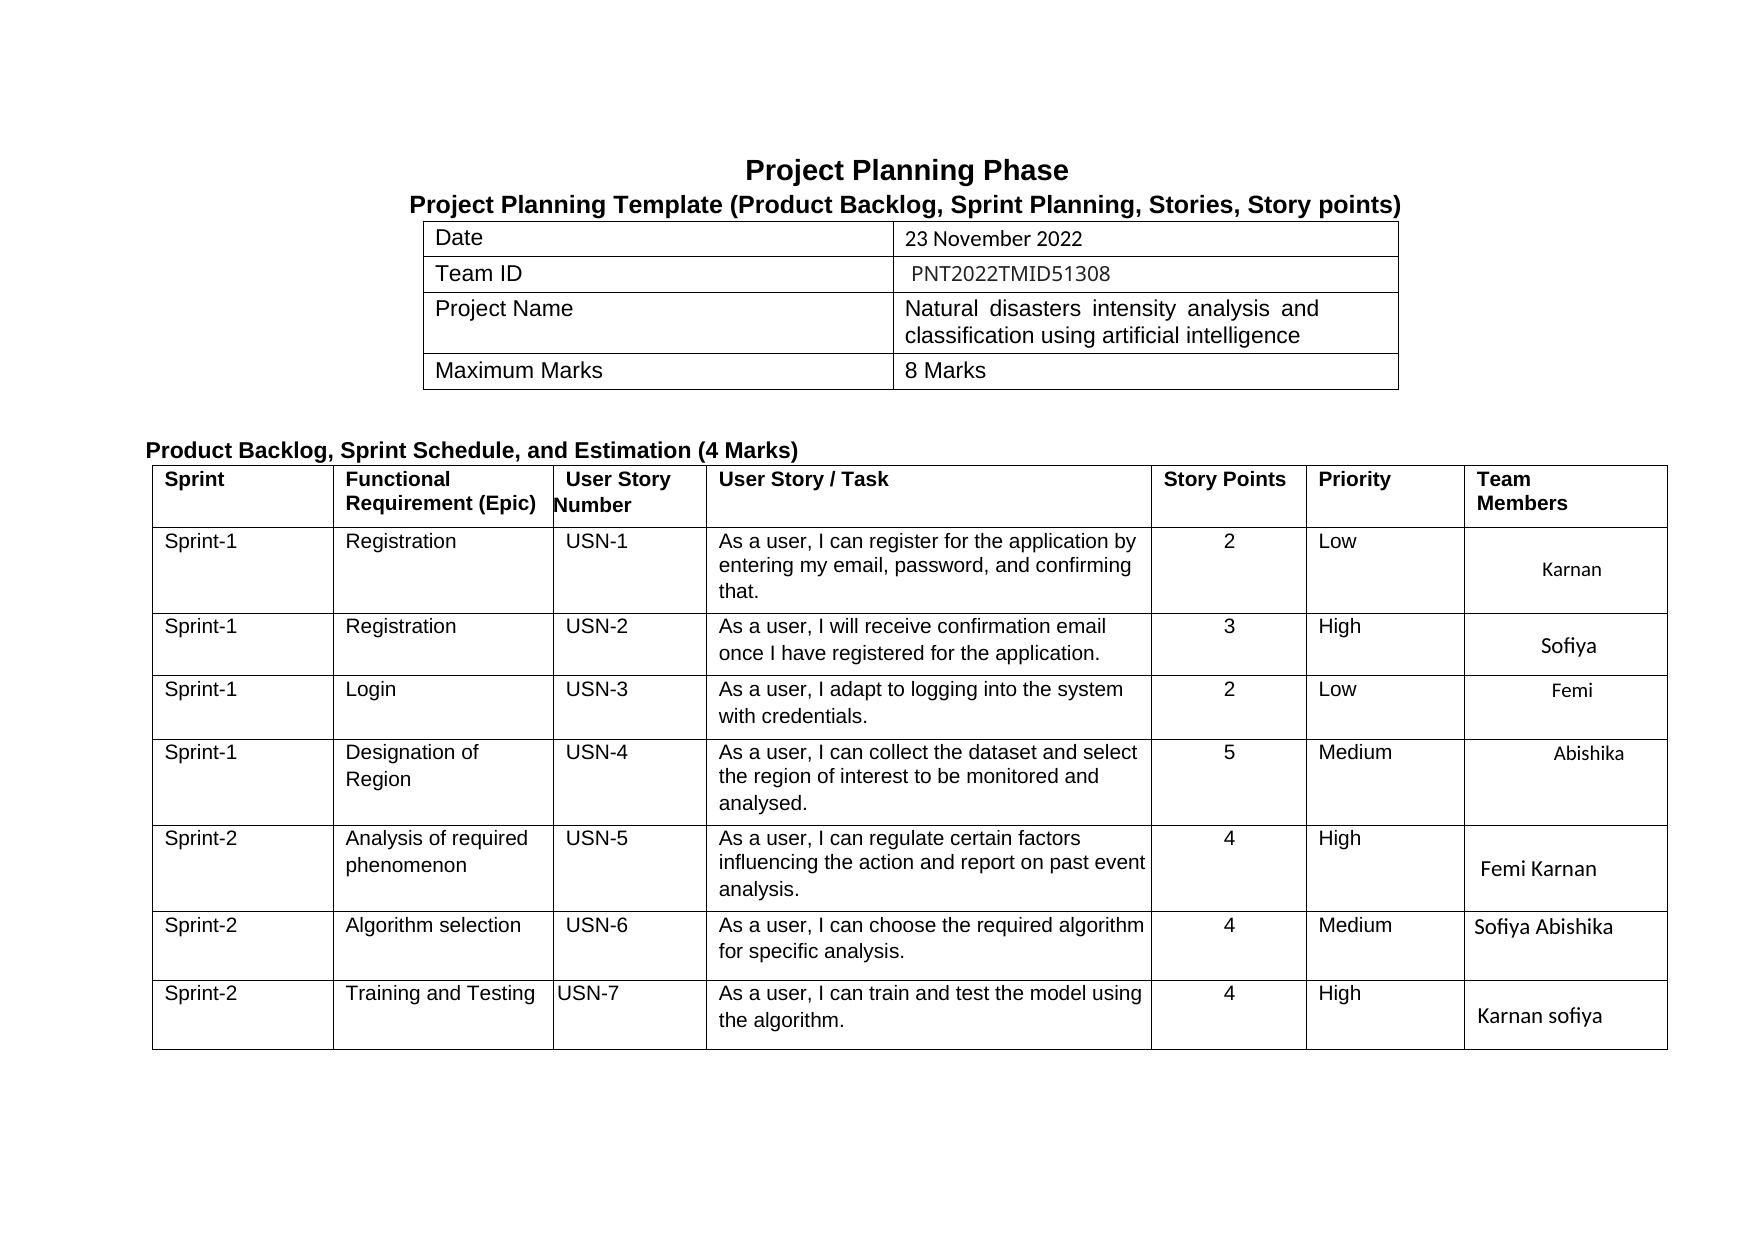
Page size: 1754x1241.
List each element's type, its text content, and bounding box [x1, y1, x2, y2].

table_cell As a user, I can choose the required algorithm for specific analysis. [707, 912, 1151, 980]
table_cell 4 [1152, 912, 1306, 980]
table_cell As a user, I will receive confirmation email once I have registered for the application. [707, 614, 1151, 675]
table_cell 2 [1152, 528, 1306, 613]
table_cell USN-7 [554, 981, 706, 1049]
table_header Story Points [1152, 466, 1306, 527]
table_cell PNT2022TMID51308 [894, 257, 1398, 292]
table_cell Sprint-2 [153, 826, 333, 911]
table_cell Training and Testing [334, 981, 553, 1049]
table_cell USN-1 [554, 528, 706, 613]
table_cell USN-4 [554, 740, 706, 824]
table_cell Sprint-2 [153, 912, 333, 980]
table_cell High [1307, 614, 1464, 675]
table_header Team Members [1465, 466, 1667, 527]
table_header User Story Number [554, 466, 706, 527]
table_cell As a user, I can register for the application by entering my email, password, and confirming that. [707, 528, 1151, 613]
table_cell USN-6 [554, 912, 706, 980]
table_cell Low [1307, 676, 1464, 738]
table_cell 4 [1152, 981, 1306, 1049]
table_cell High [1307, 826, 1464, 911]
table_cell High [1307, 981, 1464, 1049]
table_header 23 November 2022 [894, 222, 1398, 256]
table_cell USN-2 [554, 614, 706, 675]
table_cell Registration [334, 528, 553, 613]
table_cell Natural disasters intensity analysis and classification using artificial intelligence [894, 293, 1398, 353]
table_cell As a user, I can collect the dataset and select the region of interest to be monitored and analysed. [707, 740, 1151, 824]
table_cell USN-3 [554, 676, 706, 738]
table_cell 5 [1152, 740, 1306, 824]
table_cell As a user, I adapt to logging into the system with credentials. [707, 676, 1151, 738]
table_cell Login [334, 676, 553, 738]
table_cell 8 Marks [894, 354, 1398, 389]
table_cell Algorithm selection [334, 912, 553, 980]
table_cell Femi Karnan [1465, 826, 1667, 911]
table_cell Registration [334, 614, 553, 675]
table_cell Sprint-2 [153, 981, 333, 1049]
table_cell Designation of Region [334, 740, 553, 824]
table_header Priority [1307, 466, 1464, 527]
table_cell Karnan [1465, 528, 1667, 613]
table_cell Low [1307, 528, 1464, 613]
table_header User Story / Task [707, 466, 1151, 527]
table_cell USN-5 [554, 826, 706, 911]
table_header Date [424, 222, 893, 256]
text Project Planning Phase [183, 153, 1632, 187]
subtitle Product Backlog, Sprint Schedule, and Estimation (4 Marks) [145, 437, 1632, 463]
table_cell Sprint-1 [153, 528, 333, 613]
table_cell 2 [1152, 676, 1306, 738]
table_cell 3 [1152, 614, 1306, 675]
table_cell As a user, I can regulate certain factors influencing the action and report on past event analysis. [707, 826, 1151, 911]
table_cell Abishika [1465, 740, 1667, 824]
table_cell Karnan sofiya [1465, 981, 1667, 1049]
table_cell Project Name [424, 293, 893, 353]
table_cell Sprint-1 [153, 614, 333, 675]
table_cell Analysis of required phenomenon [334, 826, 553, 911]
table_header Sprint [153, 466, 333, 527]
table_cell Sprint-1 [153, 676, 333, 738]
table_cell Team ID [424, 257, 893, 292]
table_cell Sprint-1 [153, 740, 333, 824]
table_cell 4 [1152, 826, 1306, 911]
table_cell Femi [1465, 676, 1667, 738]
table_cell Medium [1307, 740, 1464, 824]
table_cell Maximum Marks [424, 354, 893, 389]
text Project Planning Template (Product Backlog, Sprint Planning, Stories, Story points) [146, 189, 1402, 218]
table_cell Medium [1307, 912, 1464, 980]
table_cell As a user, I can train and test the model using the algorithm. [707, 981, 1151, 1049]
table_cell Sofiya Abishika [1465, 912, 1667, 980]
table_header Functional Requirement (Epic) [334, 466, 553, 527]
table_cell Sofiya [1465, 614, 1667, 675]
